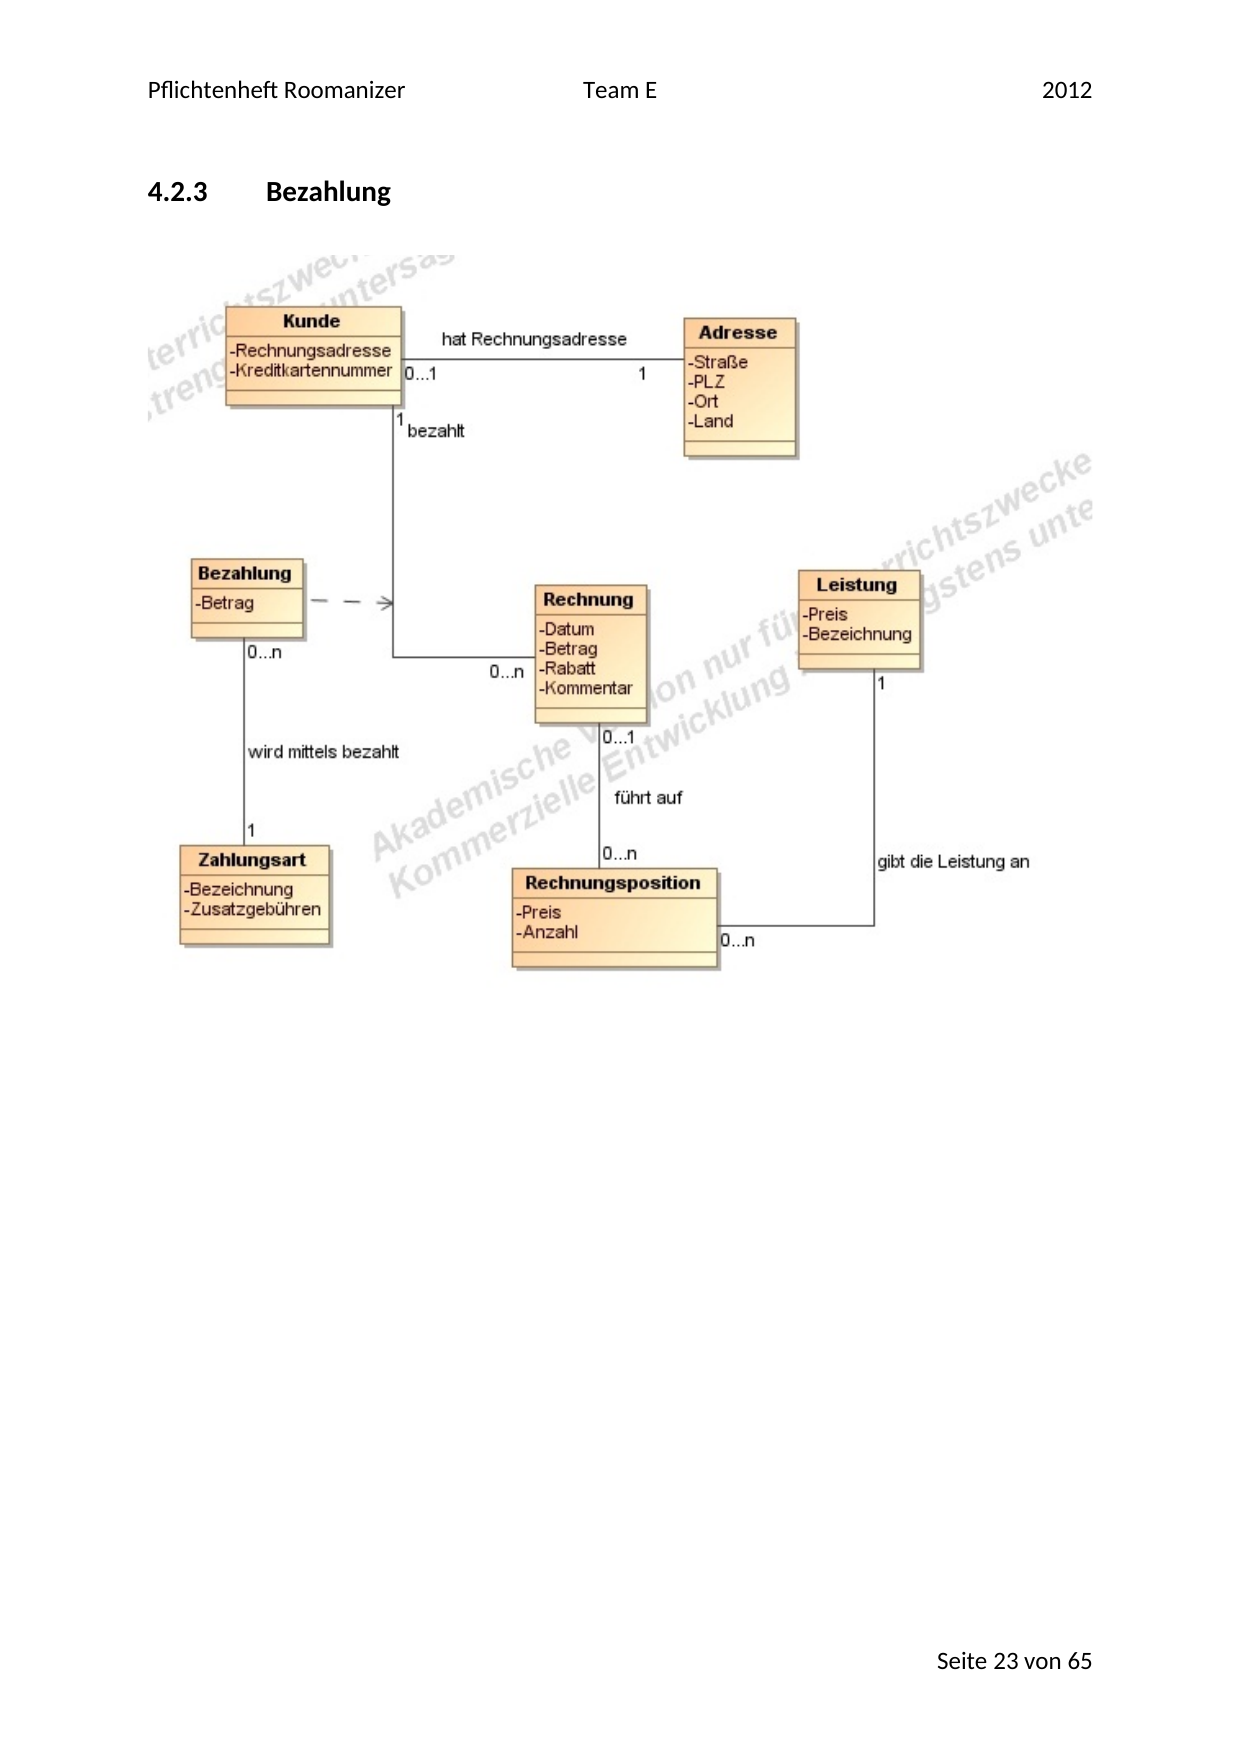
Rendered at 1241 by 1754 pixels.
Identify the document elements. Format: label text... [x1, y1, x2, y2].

picture [147, 255, 1093, 1004]
subtitle Bezahlung [148, 173, 1093, 208]
